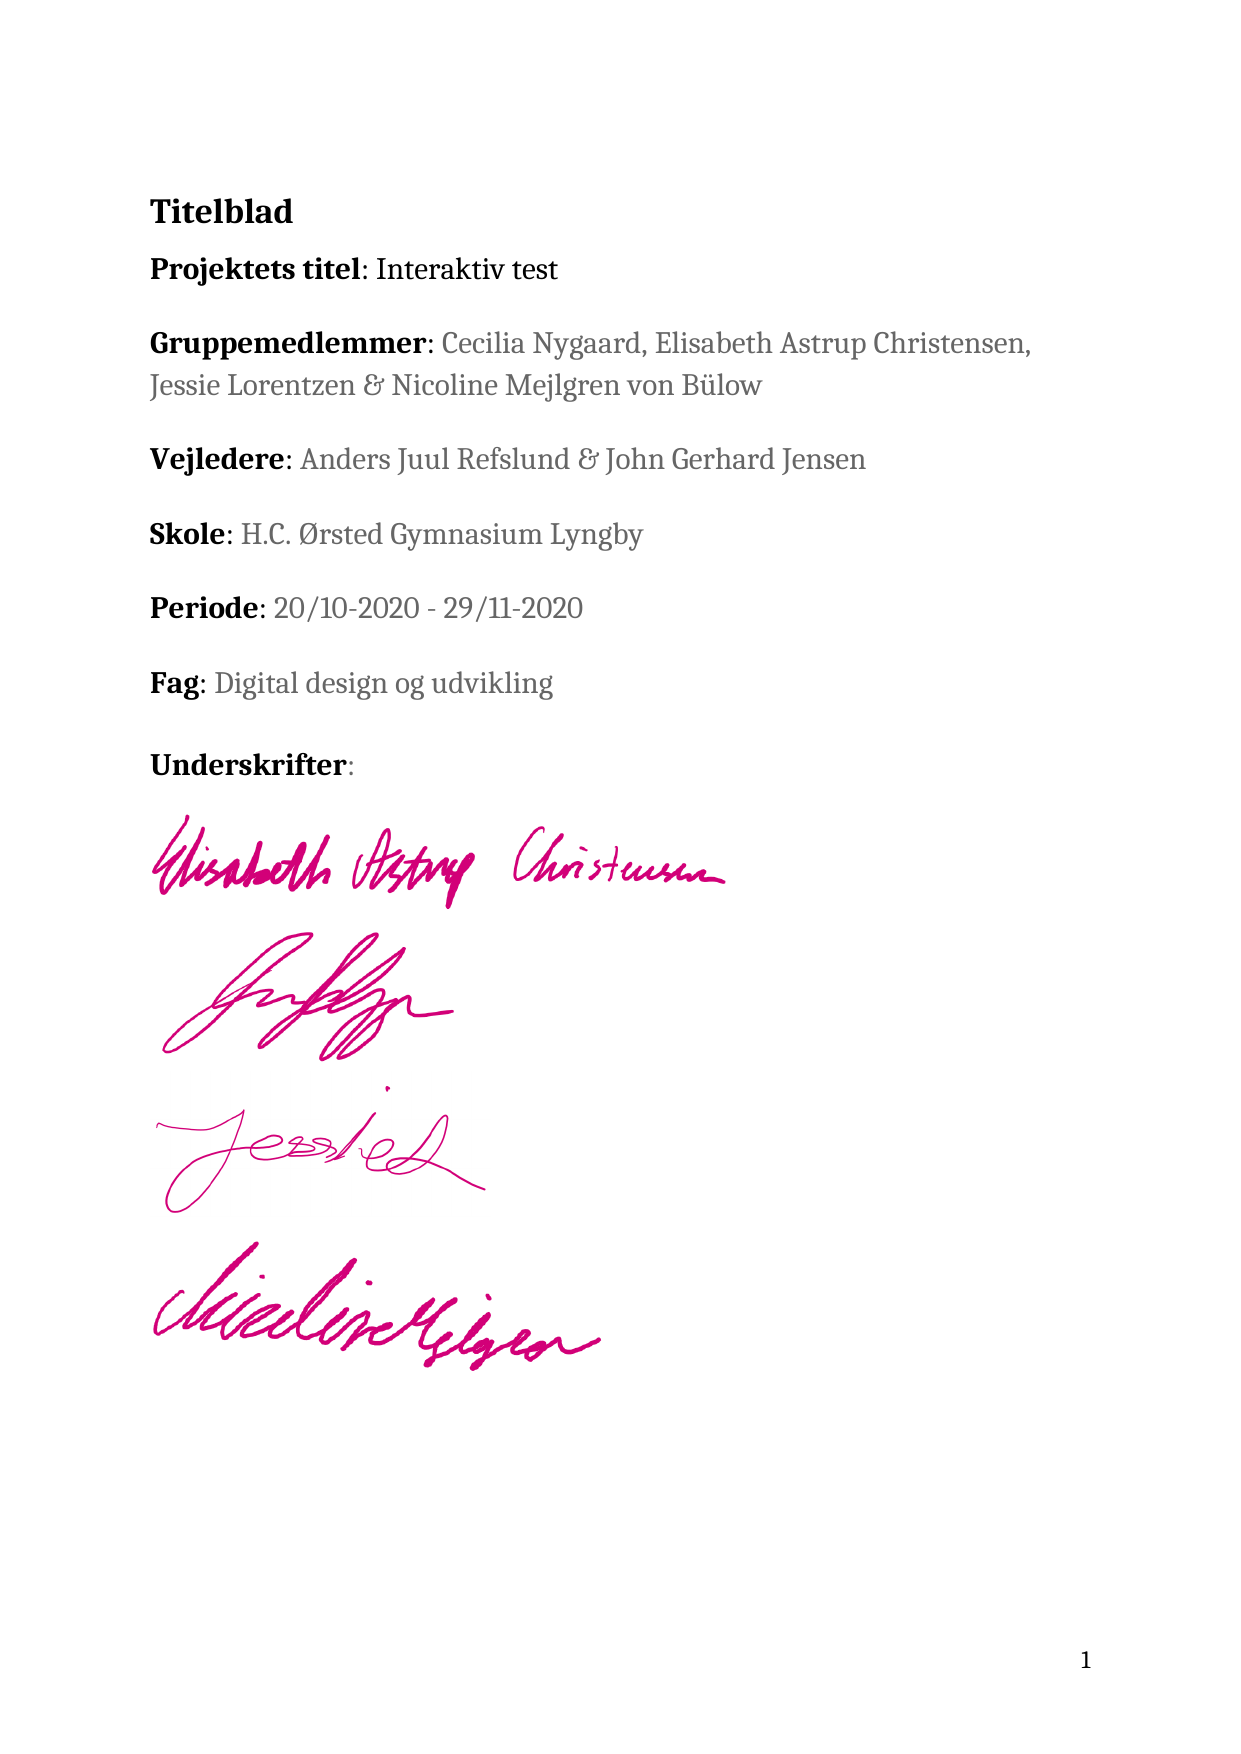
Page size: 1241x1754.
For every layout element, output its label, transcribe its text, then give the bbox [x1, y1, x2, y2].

subtitle Vejledere: Anders Juul Refslund & John Gerhard Jensen [150, 441, 1090, 477]
picture [150, 1071, 492, 1217]
subtitle Projektets titel: Interaktiv test [150, 251, 1090, 287]
subtitle Titelblad [150, 192, 1090, 232]
picture [150, 788, 743, 914]
picture [150, 918, 460, 1068]
picture [150, 1220, 625, 1410]
text Underskrifter: [150, 748, 1090, 783]
subtitle Gruppemedlemmer: Cecilia Nygaard, Elisabeth Astrup Christensen, Jessie Lorentzen & Nicoline Mejlgren von Bülow [150, 326, 1090, 403]
subtitle Skole: H.C. Ørsted Gymnasium Lyngby [150, 516, 1090, 552]
subtitle Periode: 20/10-2020 - 29/11-2020 [150, 591, 1090, 626]
text Fag: Digital design og udvikling [150, 665, 1090, 701]
